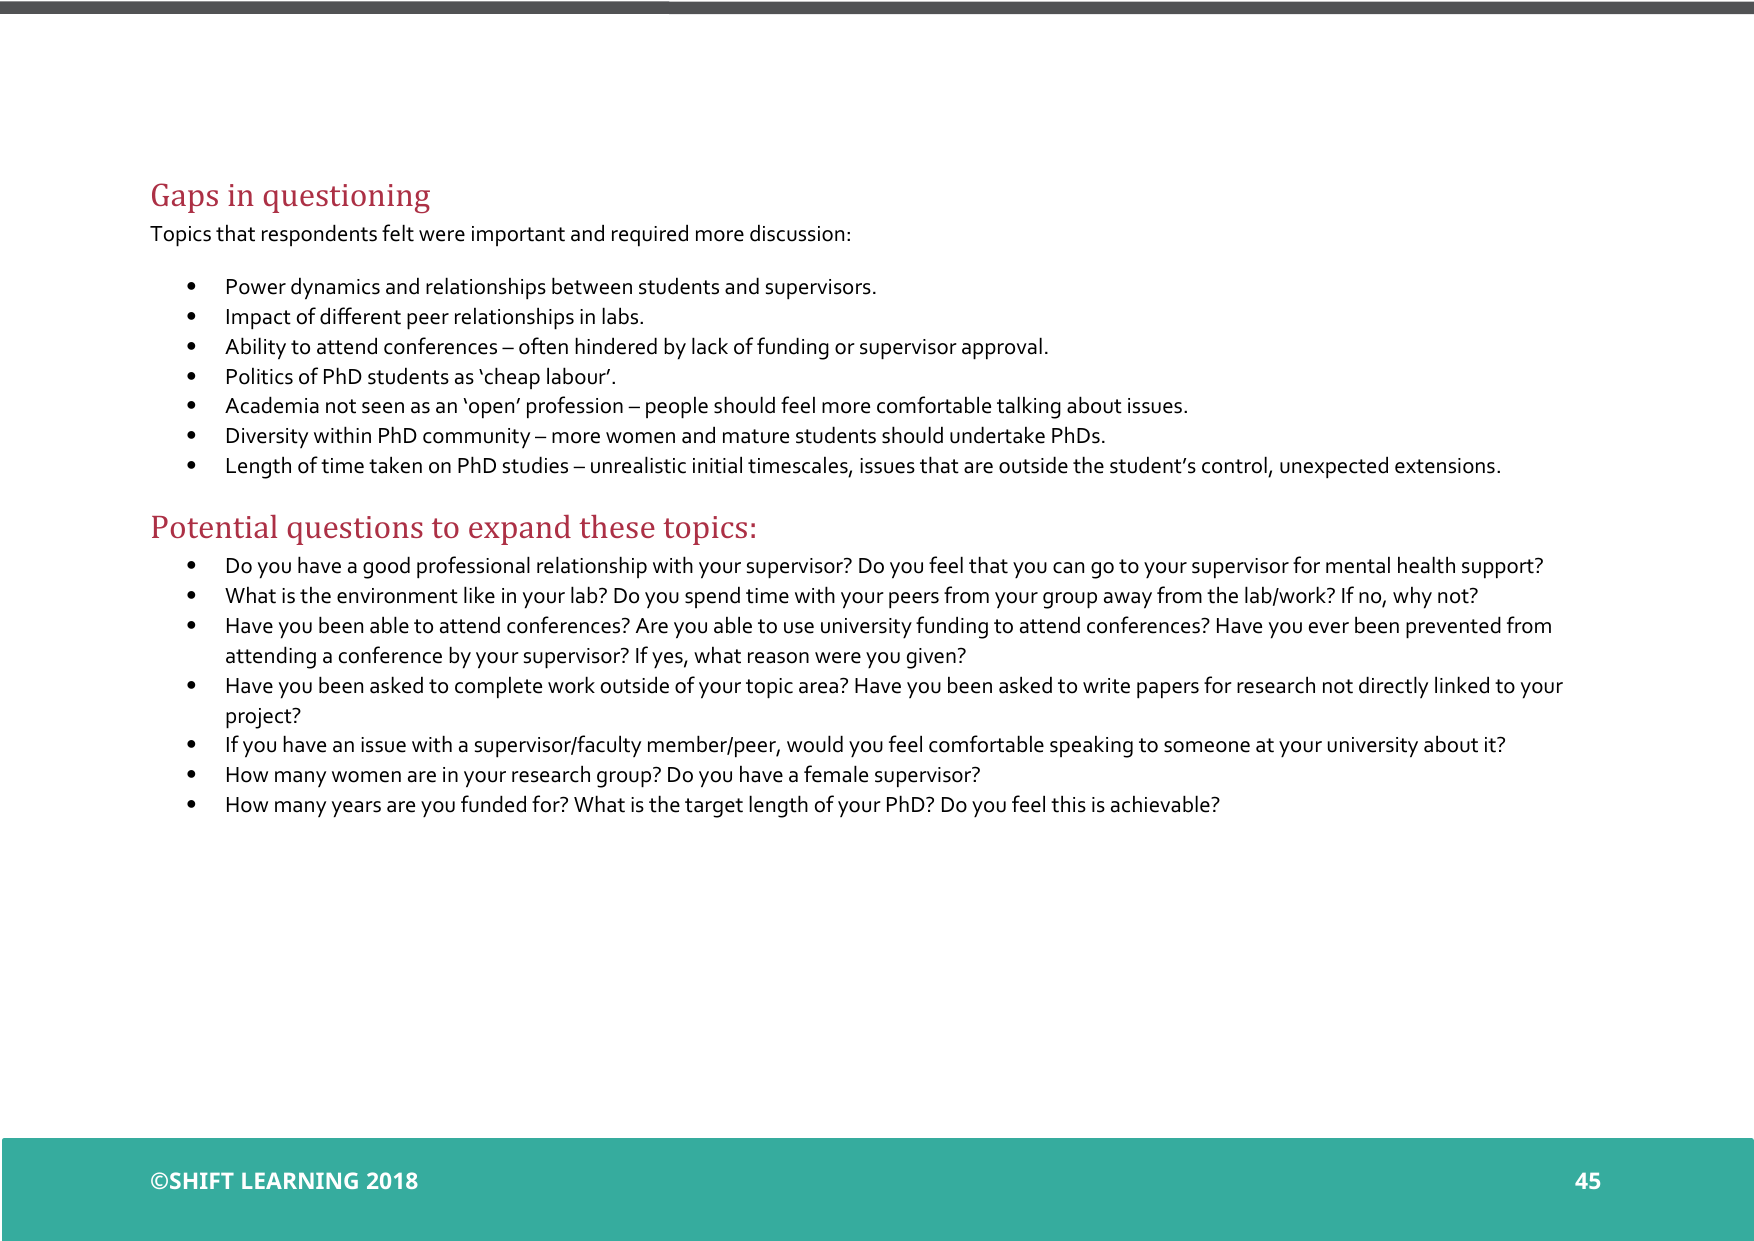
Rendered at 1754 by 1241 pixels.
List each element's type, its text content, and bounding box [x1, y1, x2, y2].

list Academia not seen as an ‘open’ profession – people should feel more comfortable talking about issues. [187, 392, 1604, 420]
list How many women are in your research group? Do you have a female supervisor? [187, 761, 1604, 789]
list Power dynamics and relationships between students and supervisors. [187, 272, 1604, 300]
text Topics that respondents felt were important and required more discussion: [150, 220, 1604, 248]
list Politics of PhD students as ‘cheap labour’. [187, 362, 1604, 390]
list Do you have a good professional relationship with your supervisor? Do you feel that you can go to your supervisor for mental health support? [187, 552, 1604, 579]
list What is the environment like in your lab? Do you spend time with your peers from your group away from the lab/work? If no, why not? [187, 582, 1604, 609]
list Length of time taken on PhD studies – unrealistic initial timescales, issues that are outside the student’s control, unexpected extensions. [187, 452, 1604, 479]
list If you have an issue with a supervisor/faculty member/peer, would you feel comfortable speaking to someone at your university about it? [187, 731, 1604, 759]
list Ability to attend conferences – often hindered by lack of funding or supervisor approval. [187, 332, 1604, 360]
list How many years are you funded for? What is the target length of your PhD? Do you feel this is achievable? [187, 791, 1604, 818]
list Have you been able to attend conferences? Are you able to use university funding to attend conferences? Have you ever been prevented from attending a conference by your supervisor? If yes, what reason were you given? [187, 611, 1604, 669]
list Have you been asked to complete work outside of your topic area? Have you been asked to write papers for research not directly linked to your project? [187, 671, 1604, 729]
subtitle Gaps in questioning [150, 175, 1604, 214]
list Impact of different peer relationships in labs. [187, 302, 1604, 330]
list Diversity within PhD community – more women and mature students should undertake PhDs. [187, 422, 1604, 450]
subtitle Potential questions to expand these topics: [150, 507, 1604, 546]
